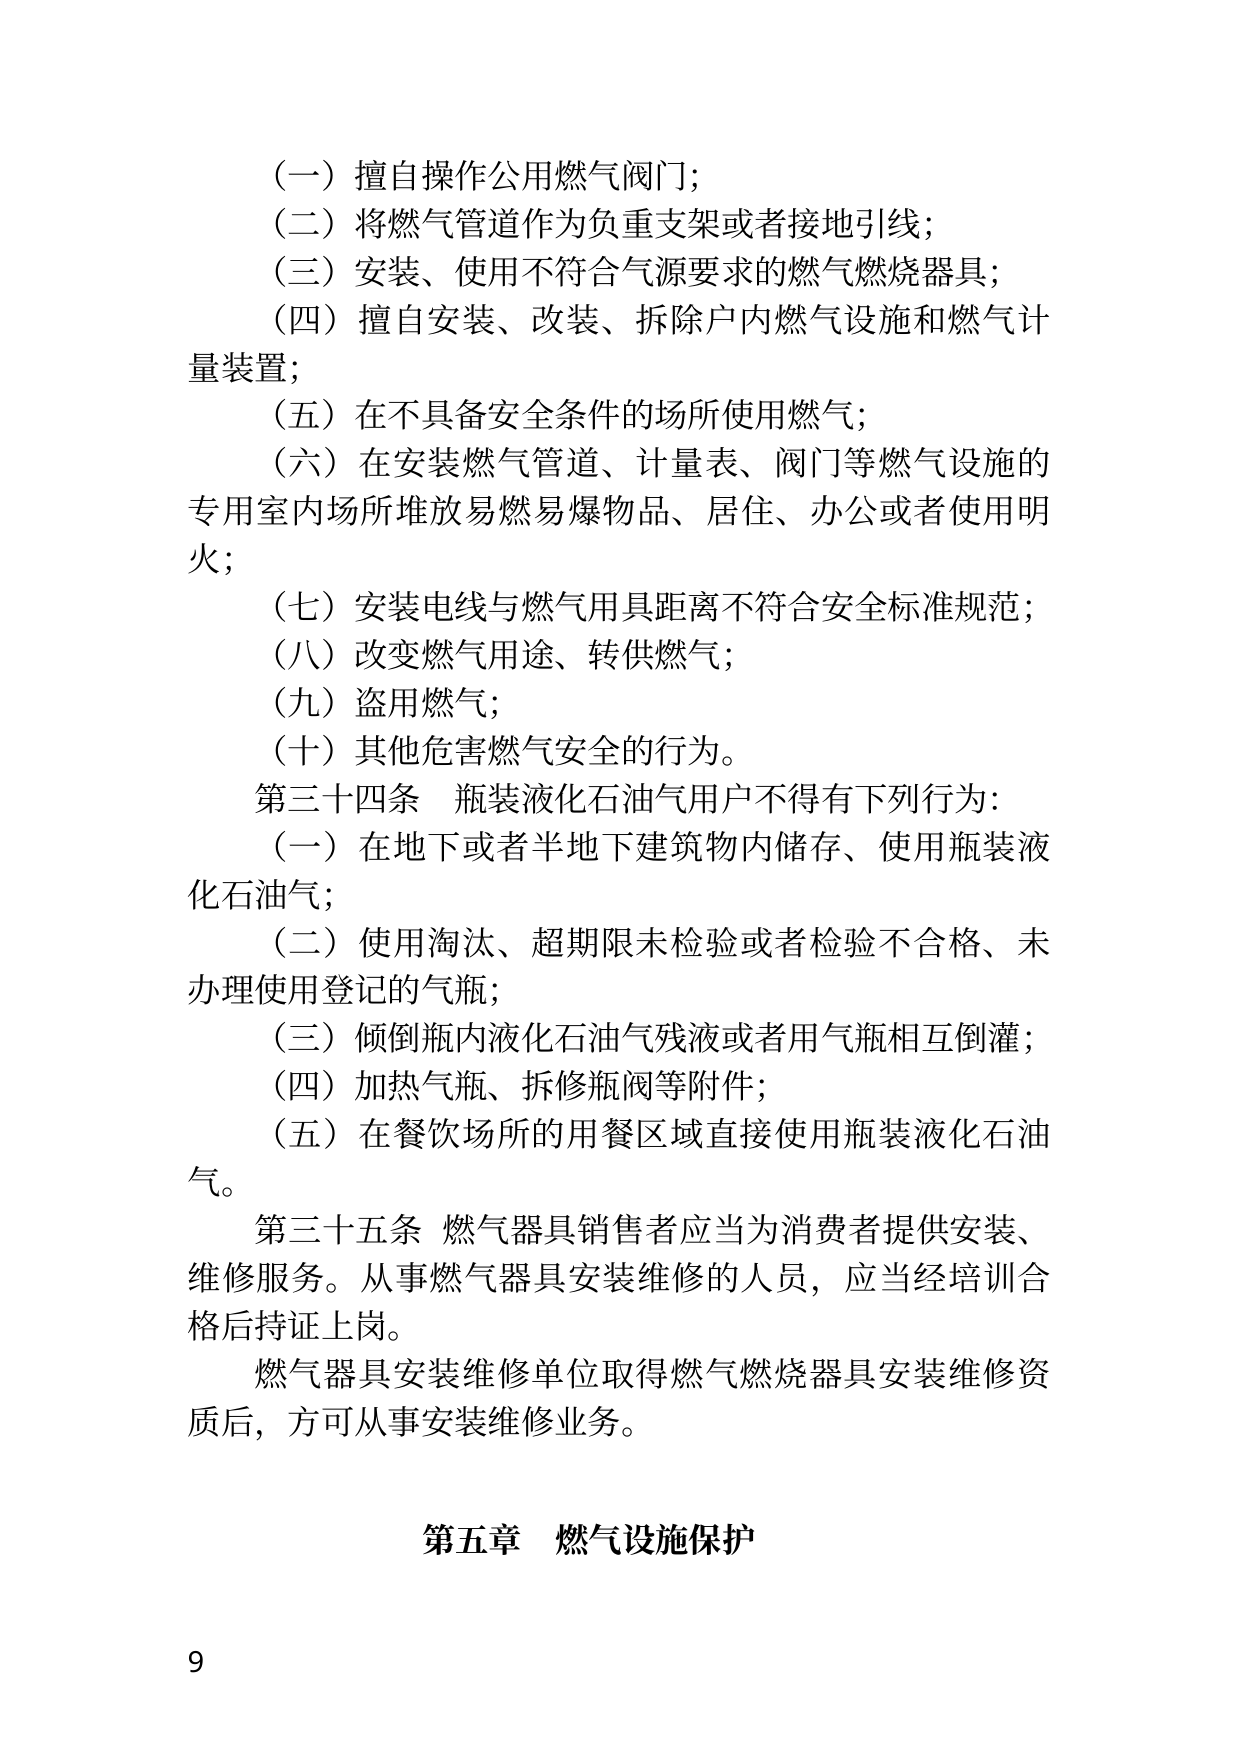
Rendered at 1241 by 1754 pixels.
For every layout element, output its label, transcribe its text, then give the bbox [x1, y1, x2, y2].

text 第五章 燃气设施保护 [187, 1514, 1053, 1562]
text （二）使用淘汰、超期限未检验或者检验不合格、未办理使用登记的气瓶； [187, 917, 1053, 1012]
text （一）在地下或者半地下建筑物内储存、使用瓶装液化石油气； [187, 821, 1053, 917]
text 第三十五条 燃气器具销售者应当为消费者提供安装、维修服务。从事燃气器具安装维修的人员，应当经培训合格后持证上岗。 [187, 1204, 1053, 1348]
text （十）其他危害燃气安全的行为。 [187, 725, 1053, 773]
text （八）改变燃气用途、转供燃气； [187, 629, 1053, 677]
text 第三十四条 瓶装液化石油气用户不得有下列行为： [187, 773, 1053, 821]
text （三）安装、使用不符合气源要求的燃气燃烧器具； [187, 246, 1053, 294]
text （二）将燃气管道作为负重支架或者接地引线； [187, 198, 1053, 246]
text （五）在不具备安全条件的场所使用燃气； [187, 389, 1053, 437]
text （九）盗用燃气； [187, 677, 1053, 725]
text （六）在安装燃气管道、计量表、阀门等燃气设施的专用室内场所堆放易燃易爆物品、居住、办公或者使用明火； [187, 437, 1053, 581]
text （一）擅自操作公用燃气阀门； [187, 150, 1053, 198]
text （七）安装电线与燃气用具距离不符合安全标准规范； [187, 581, 1053, 629]
text 燃气器具安装维修单位取得燃气燃烧器具安装维修资质后，方可从事安装维修业务。 [187, 1348, 1053, 1444]
text （五）在餐饮场所的用餐区域直接使用瓶装液化石油气。 [187, 1108, 1053, 1204]
text （三）倾倒瓶内液化石油气残液或者用气瓶相互倒灌； [187, 1012, 1053, 1060]
text （四）擅自安装、改装、拆除户内燃气设施和燃气计量装置； [187, 294, 1053, 389]
text （四）加热气瓶、拆修瓶阀等附件； [187, 1060, 1053, 1108]
